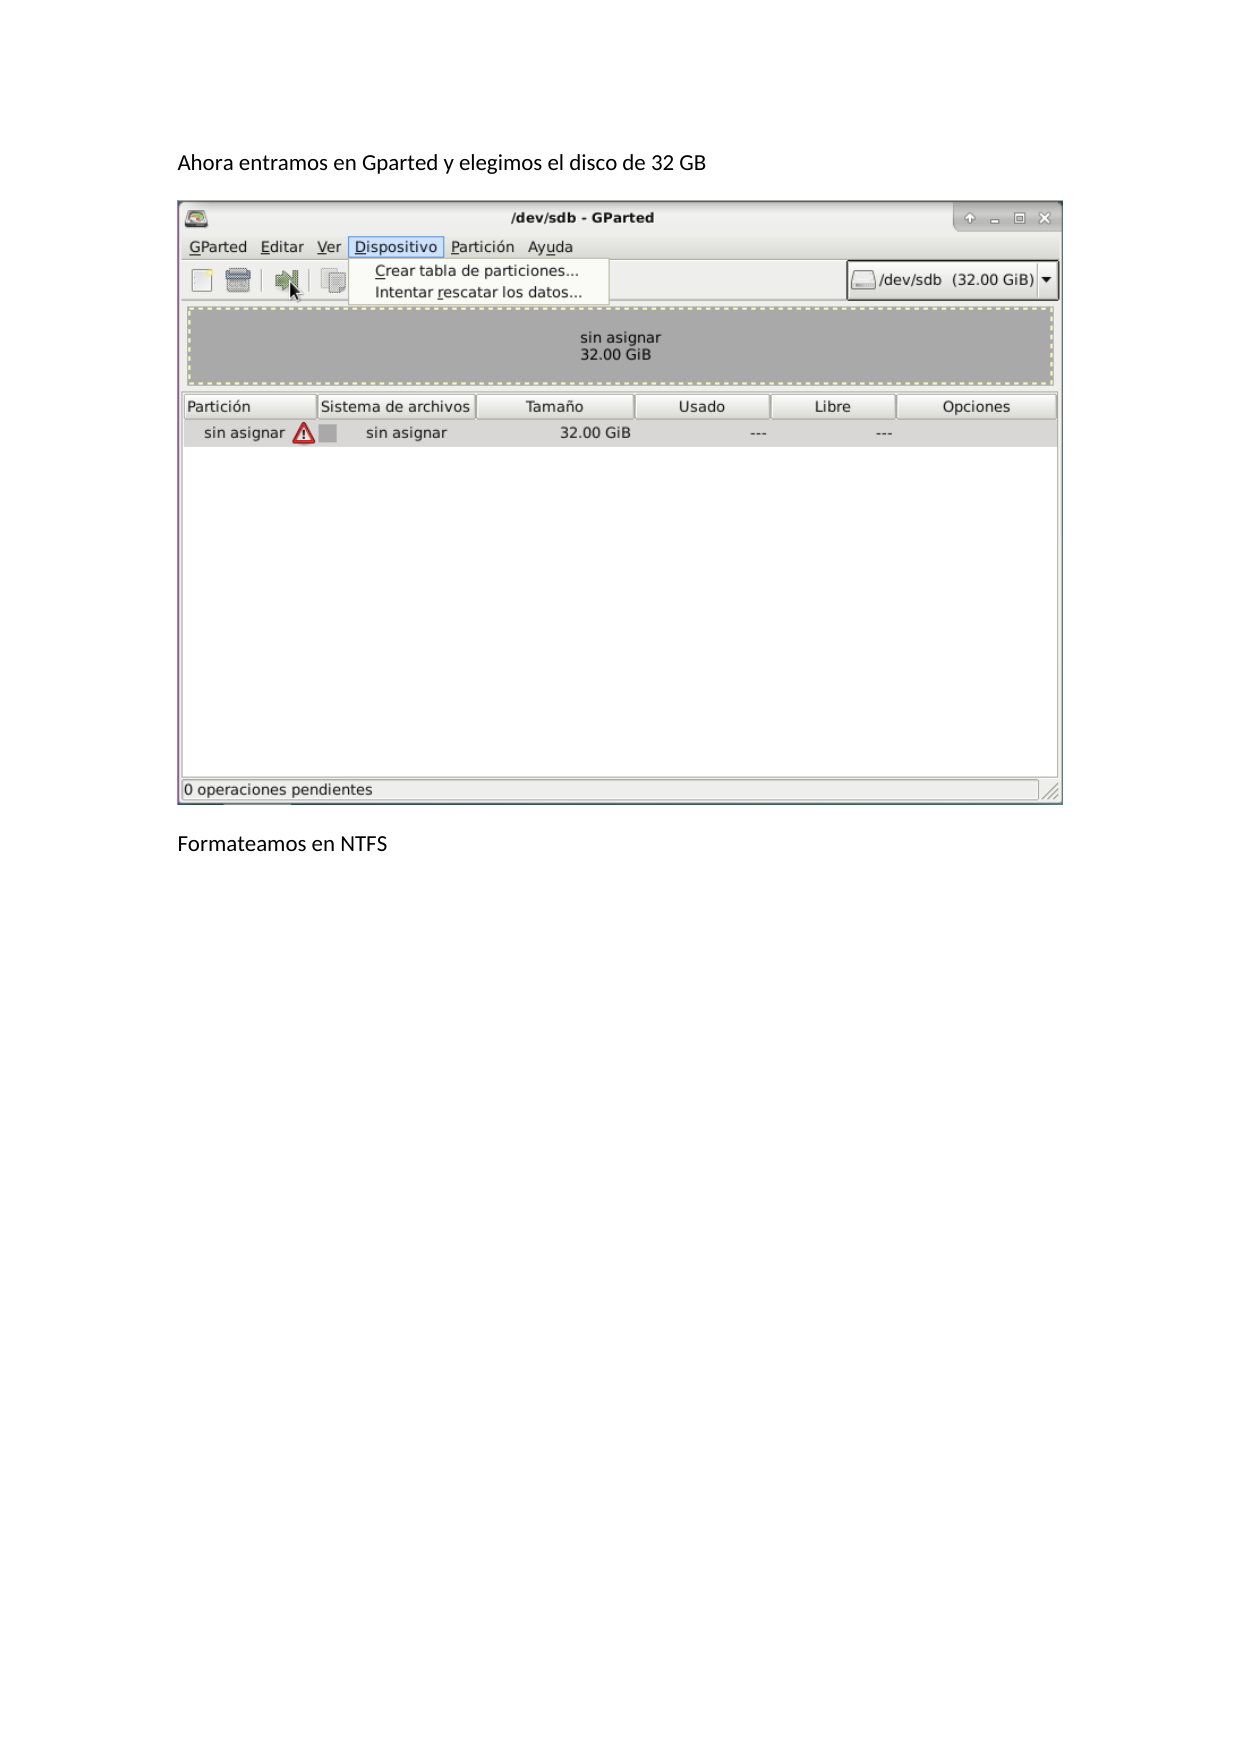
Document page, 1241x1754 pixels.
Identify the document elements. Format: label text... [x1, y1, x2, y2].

text Formateamos en NTFS [177, 829, 1063, 857]
text Ahora entramos en Gparted y elegimos el disco de 32 GB [177, 148, 1063, 176]
picture [177, 200, 1063, 805]
